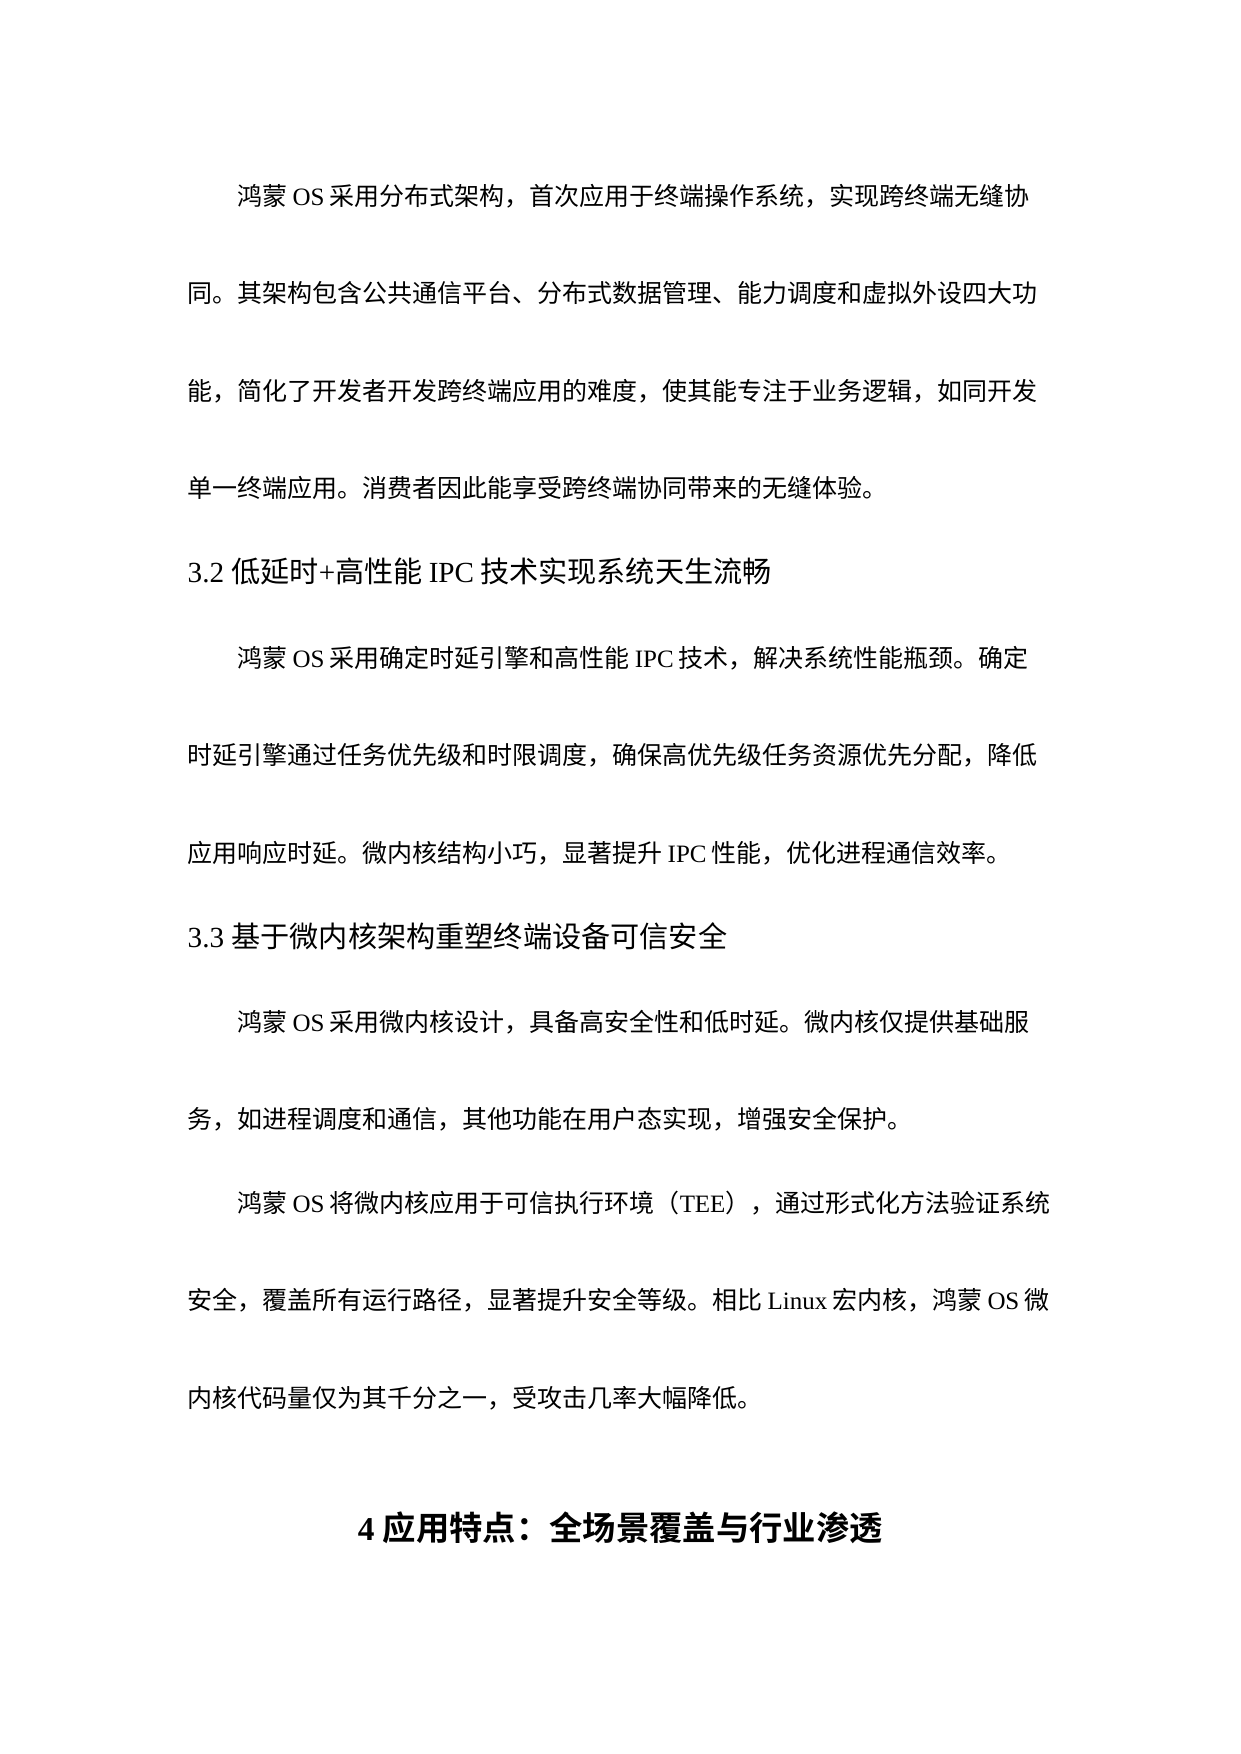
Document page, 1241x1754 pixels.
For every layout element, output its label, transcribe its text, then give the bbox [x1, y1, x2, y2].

text 鸿蒙OS将微内核应用于可信执行环境（TEE），通过形式化方法验证系统安全，覆盖所有运行路径，显著提升安全等级。相比Linux宏内核，鸿蒙OS微内核代码量仅为其千分之一，受攻击几率大幅降低。 [187, 1169, 1053, 1429]
text 鸿蒙OS采用微内核设计，具备高安全性和低时延。微内核仅提供基础服务，如进程调度和通信，其他功能在用户态实现，增强安全保护。 [187, 988, 1053, 1151]
text 3.3 基于微内核架构重塑终端设备可信安全 [187, 902, 1053, 967]
text 鸿蒙OS采用确定时延引擎和高性能IPC技术，解决系统性能瓶颈。确定时延引擎通过任务优先级和时限调度，确保高优先级任务资源优先分配，降低应用响应时延。微内核结构小巧，显著提升IPC性能，优化进程通信效率。 [187, 624, 1053, 884]
text 4 应用特点：全场景覆盖与行业渗透 [187, 1494, 1053, 1559]
text 鸿蒙OS采用分布式架构，首次应用于终端操作系统，实现跨终端无缝协同。其架构包含公共通信平台、分布式数据管理、能力调度和虚拟外设四大功能，简化了开发者开发跨终端应用的难度，使其能专注于业务逻辑，如同开发单一终端应用。消费者因此能享受跨终端协同带来的无缝体验。 [187, 162, 1053, 519]
text 3.2 低延时+高性能IPC技术实现系统天生流畅 [187, 538, 1053, 603]
